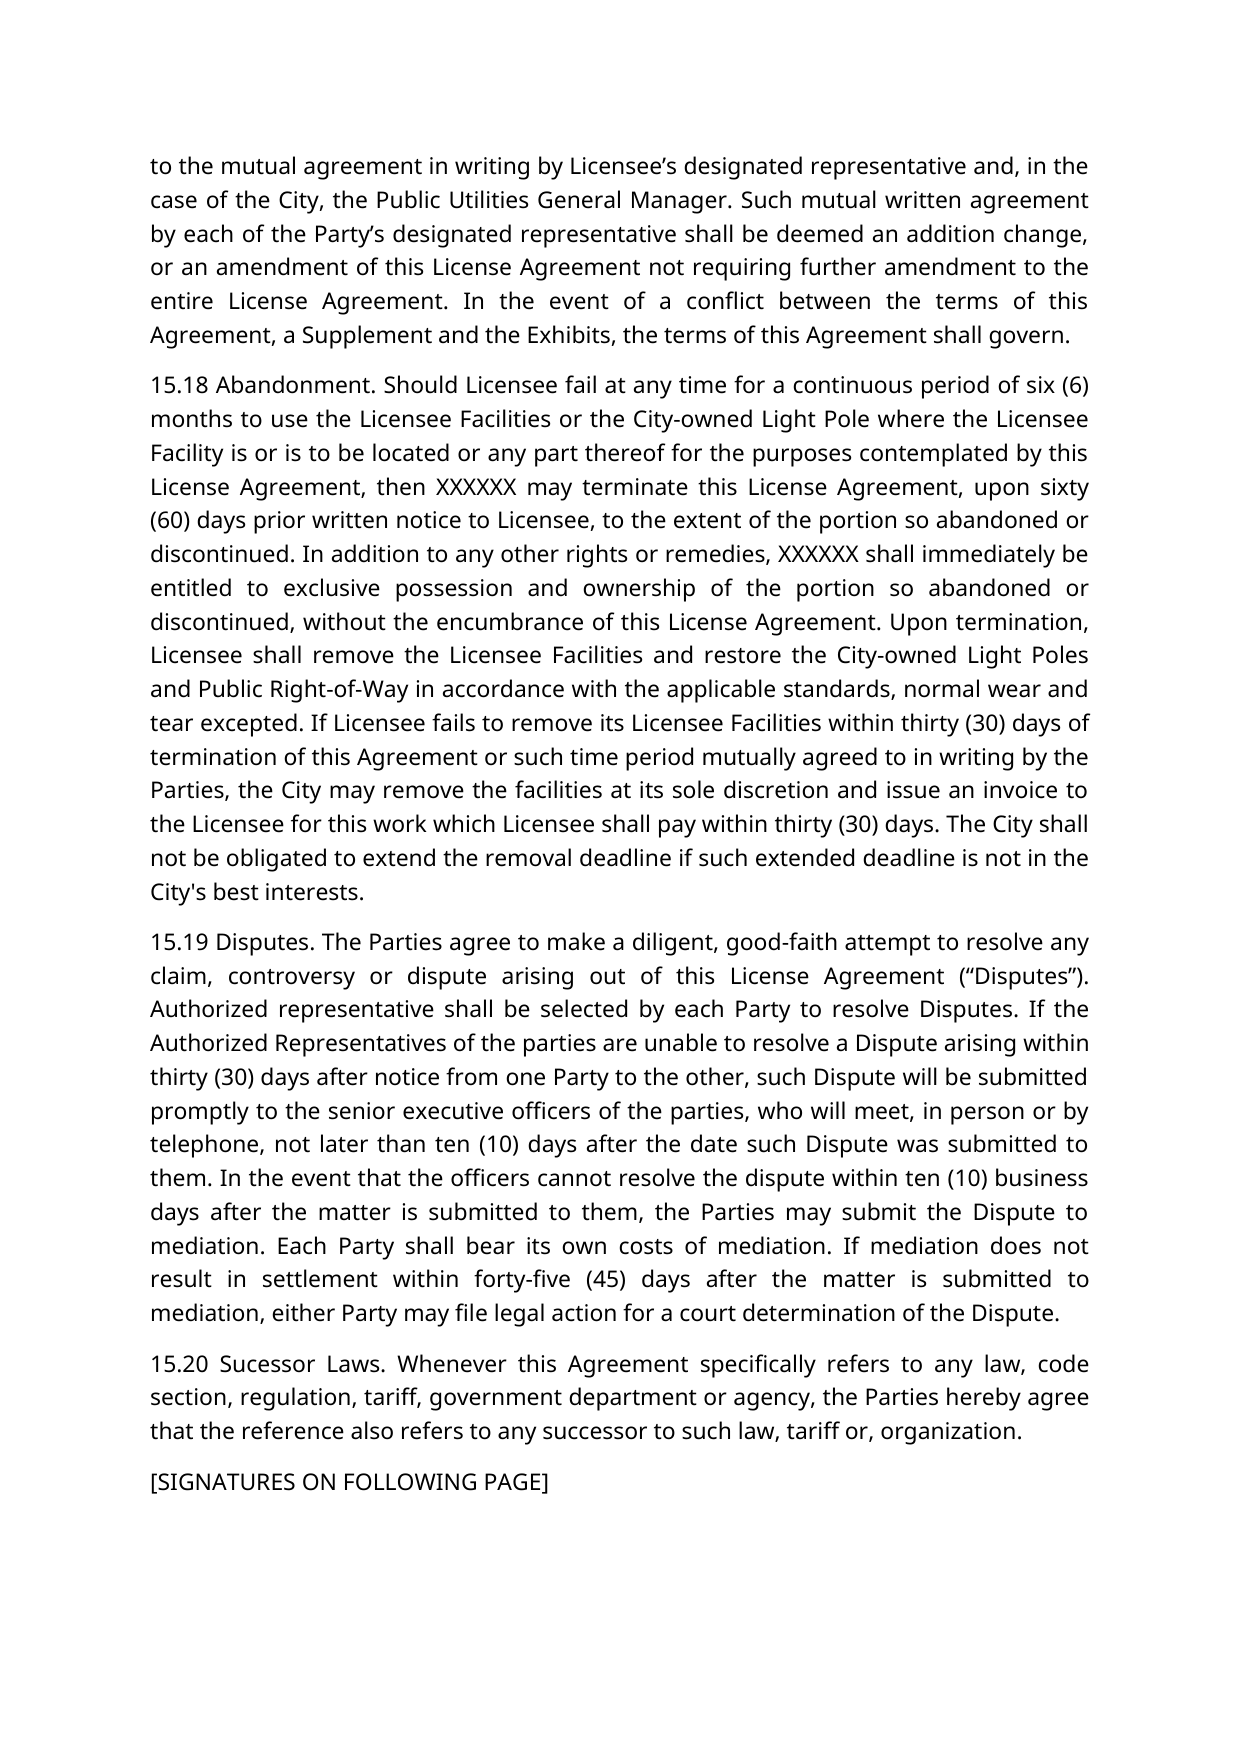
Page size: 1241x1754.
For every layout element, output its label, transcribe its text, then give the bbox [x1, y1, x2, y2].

text 15.18 Abandonment. Should Licensee fail at any time for a continuous period of six (6) months to use the Licensee Facilities or the City-owned Light Pole where the Licensee Facility is or is to be located or any part thereof for the purposes contemplated by this License Agreement, then XXXXXX may terminate this License Agreement, upon sixty (60) days prior written notice to Licensee, to the extent of the portion so abandoned or discontinued. In addition to any other rights or remedies, XXXXXX shall immediately be entitled to exclusive possession and ownership of the portion so abandoned or discontinued, without the encumbrance of this License Agreement. Upon termination, Licensee shall remove the Licensee Facilities and restore the City-owned Light Poles and Public Right-of-Way in accordance with the applicable standards, normal wear and tear excepted. If Licensee fails to remove its Licensee Facilities within thirty (30) days of termination of this Agreement or such time period mutually agreed to in writing by the Parties, the City may remove the facilities at its sole discretion and issue an invoice to the Licensee for this work which Licensee shall pay within thirty (30) days. The City shall not be obligated to extend the removal deadline if such extended deadline is not in the City's best interests. [150, 369, 1090, 907]
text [150, 150, 1090, 350]
text 15.20 Sucessor Laws. Whenever this Agreement specifically refers to any law, code section, regulation, tariff, government department or agency, the Parties hereby agree that the reference also refers to any successor to such law, tariff or, organization. [150, 1347, 1090, 1446]
text [SIGNATURES ON FOLLOWING PAGE] [150, 1465, 1090, 1497]
text 15.19 Disputes. The Parties agree to make a diligent, good-faith attempt to resolve any claim, controversy or dispute arising out of this License Agreement (“Disputes”). Authorized representative shall be selected by each Party to resolve Disputes. If the Authorized Representatives of the parties are unable to resolve a Dispute arising within thirty (30) days after notice from one Party to the other, such Dispute will be submitted promptly to the senior executive officers of the parties, who will meet, in person or by telephone, not later than ten (10) days after the date such Dispute was submitted to them. In the event that the officers cannot resolve the dispute within ten (10) business days after the matter is submitted to them, the Parties may submit the Dispute to mediation. Each Party shall bear its own costs of mediation. If mediation does not result in settlement within forty-five (45) days after the matter is submitted to mediation, either Party may file legal action for a court determination of the Dispute. [150, 926, 1090, 1328]
